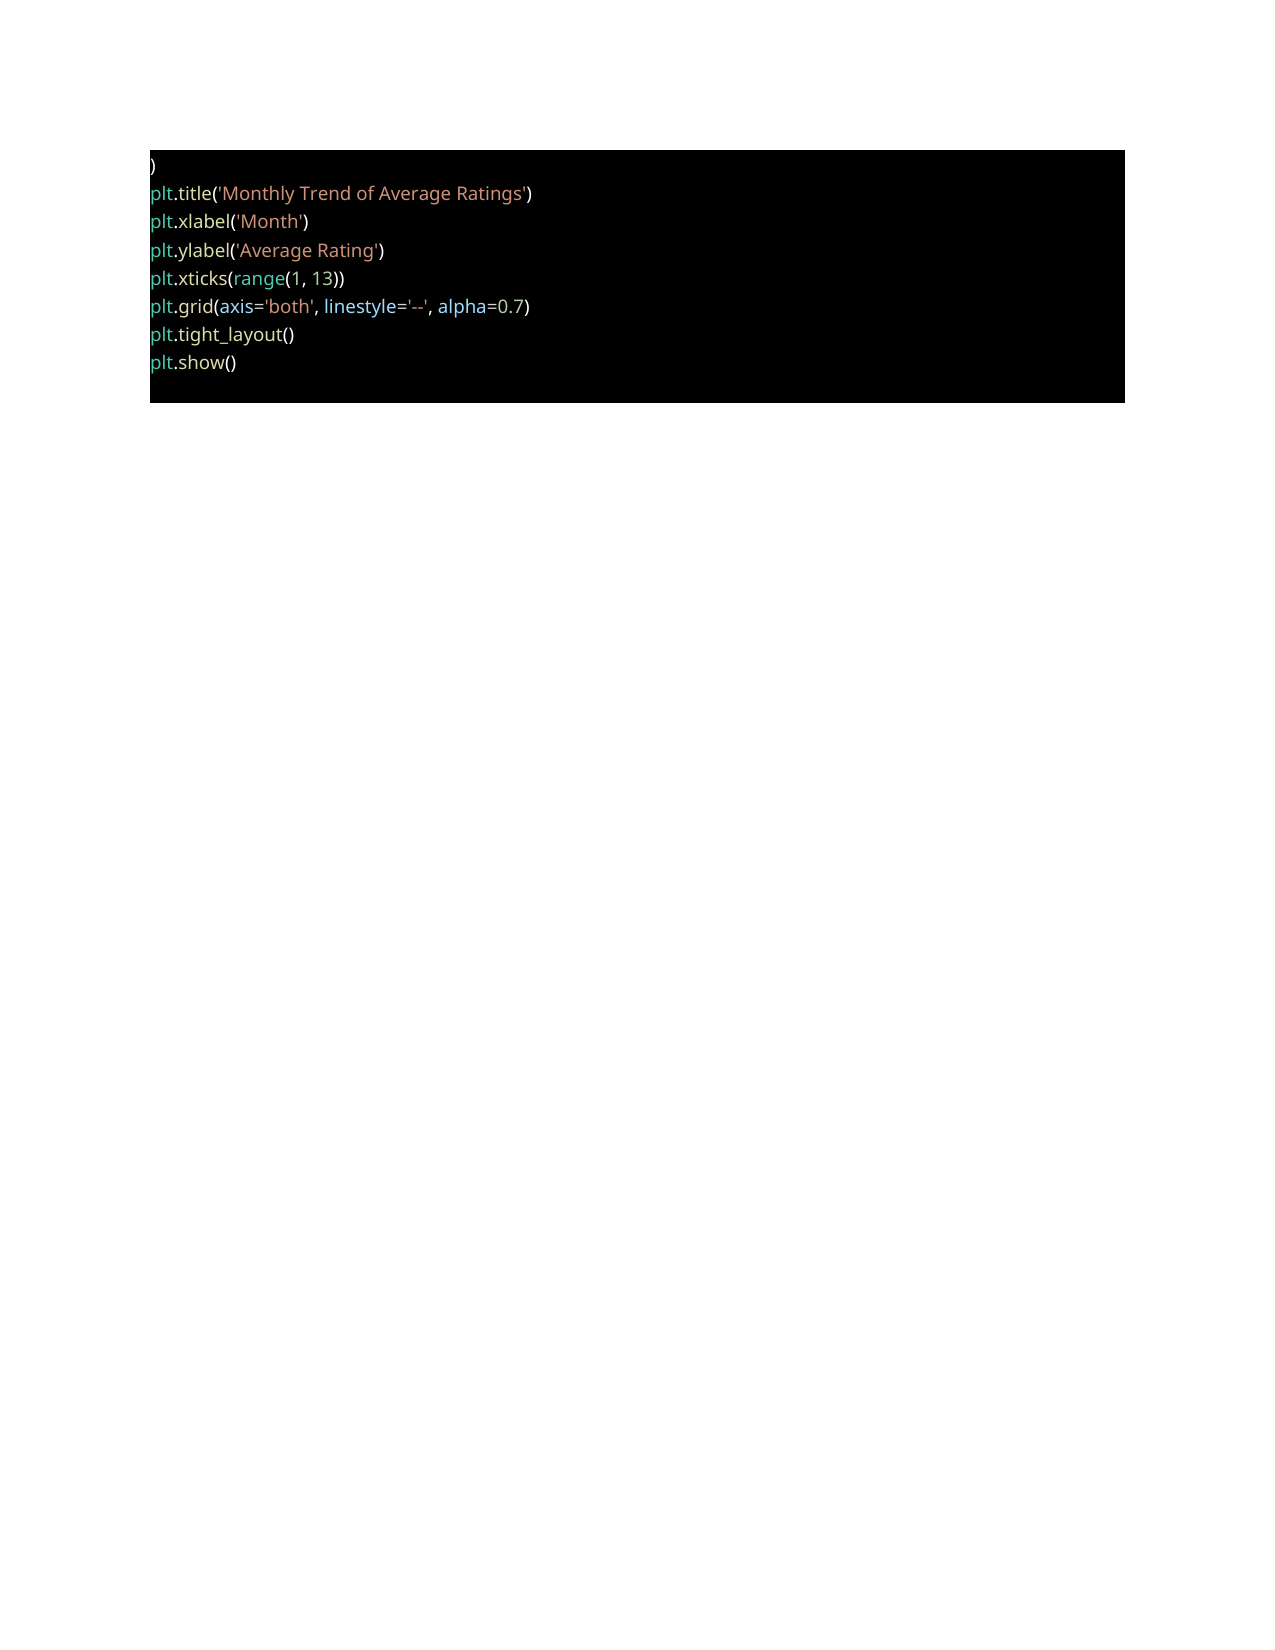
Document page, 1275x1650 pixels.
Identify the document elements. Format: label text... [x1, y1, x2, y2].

text plt.tight_layout() [150, 319, 1125, 347]
text plt.ylabel('Average Rating') [150, 234, 1125, 262]
text plt.show() [150, 347, 1125, 375]
text plt.title('Monthly Trend of Average Ratings') [150, 178, 1125, 206]
text plt.xlabel('Month') [150, 206, 1125, 234]
text plt.grid(axis='both', linestyle='--', alpha=0.7) [150, 291, 1125, 319]
text plt.xticks(range(1, 13)) [150, 262, 1125, 291]
text ) [150, 150, 1125, 178]
